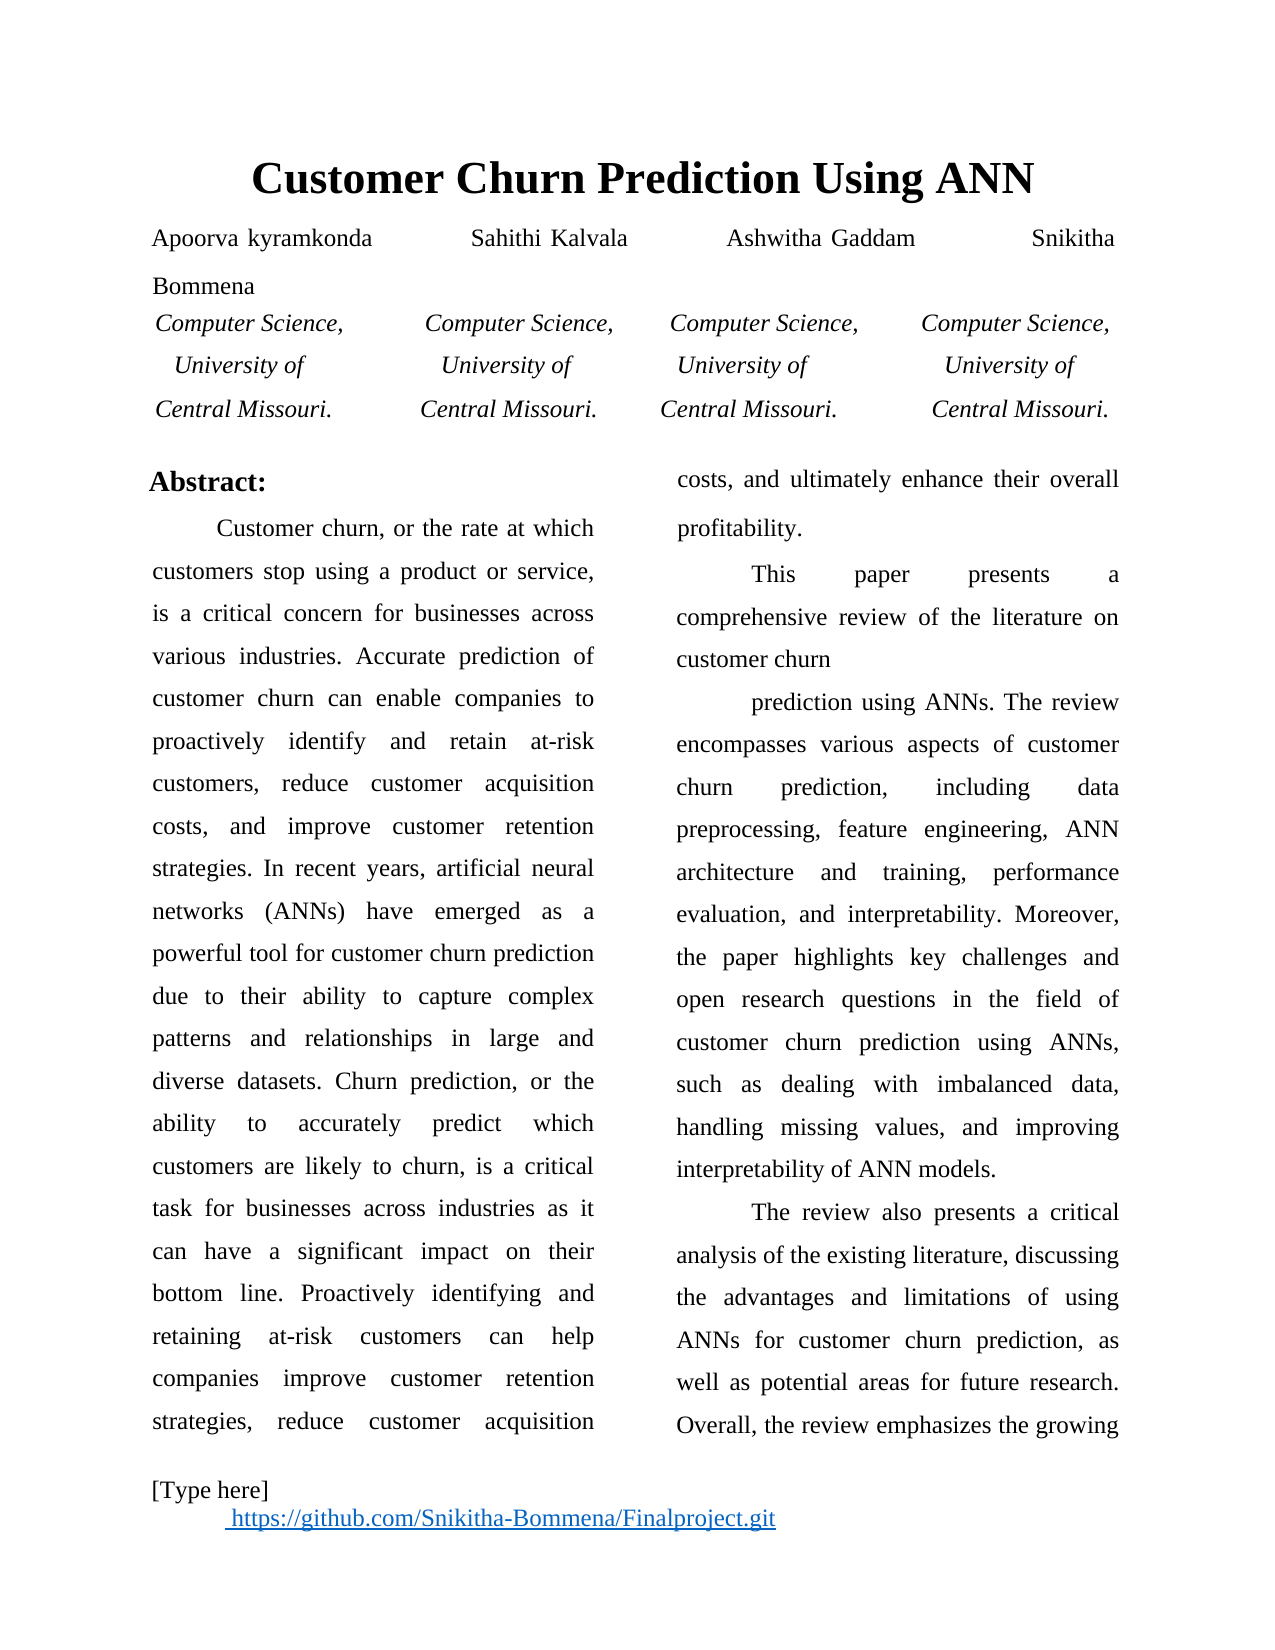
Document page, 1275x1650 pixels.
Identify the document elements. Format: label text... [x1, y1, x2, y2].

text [676, 1197, 1119, 1438]
text Abstract: [148, 464, 600, 498]
text Customer Churn Prediction Using ANN [150, 150, 1124, 203]
text Customer churn, or the rate at which customers stop using a product or service, is a critical concern for businesses across various industries. Accurate prediction of customer churn can enable companies to proactively identify and retain at-risk customers, reduce customer acquisition costs, and improve customer retention strategies. In recent years, artificial neural networks (ANNs) have emerged as a powerful tool for customer churn prediction due to their ability to capture complex patterns and relationships in large and diverse datasets. Churn prediction, or the ability to accurately predict which customers are likely to churn, is a critical task for businesses across industries as it can have a significant impact on their bottom line. Proactively identifying and retaining at-risk customers can help companies improve customer retention strategies, reduce customer acquisition costs, and ultimately enhance their overall profitability. [151, 513, 594, 1434]
text University of University of University of University of [148, 351, 1125, 379]
text Central Missouri. Central Missouri. Central Missouri. Central Missouri. [148, 394, 1125, 422]
text This paper presents a comprehensive review of the literature on customer churn [676, 559, 1119, 673]
text Apoorva kyramkonda Sahithi Kalvala Ashwitha Gaddam Snikitha Bommena [151, 223, 1119, 303]
text Computer Science, Computer Science, Computer Science, Computer Science, [148, 308, 1125, 336]
text prediction using ANNs. The review encompasses various aspects of customer churn prediction, including data preprocessing, feature engineering, ANN architecture and training, performance evaluation, and interpretability. Moreover, the paper highlights key challenges and open research questions in the field of customer churn prediction using ANNs, such as dealing with imbalanced data, handling missing values, and improving interpretability of ANN models. [676, 687, 1119, 1183]
